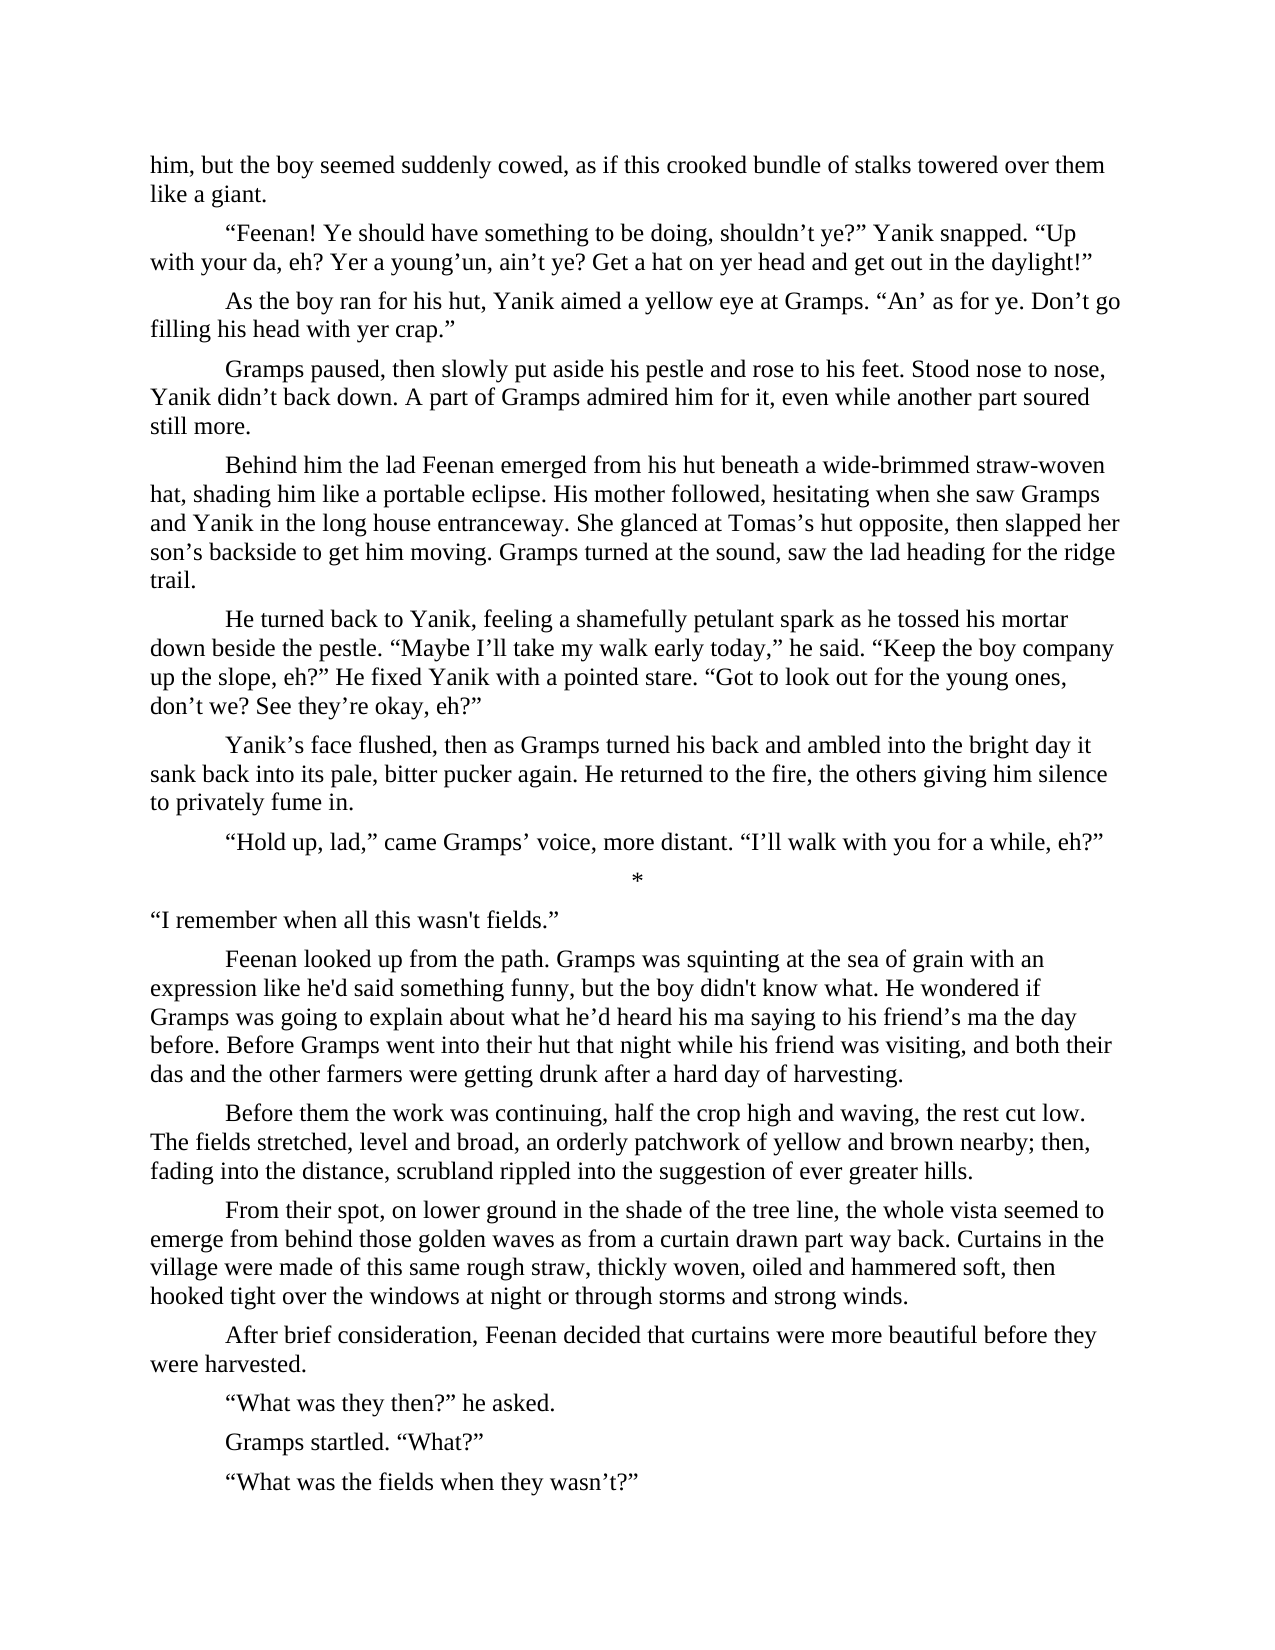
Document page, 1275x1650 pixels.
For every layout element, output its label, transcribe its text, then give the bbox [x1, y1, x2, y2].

text * [150, 866, 1125, 894]
text Before them the work was continuing, half the crop high and waving, the rest cut low. The fields stretched, level and broad, an orderly patchwork of yellow and brown nearby; then, fading into the distance, scrubland rippled into the suggestion of ever greater hills. [150, 1098, 1125, 1184]
text After brief consideration, Feenan decided that curtains were more beautiful before they were harvested. [150, 1320, 1125, 1378]
text He turned back to Yanik, feeling a shamefully petulant spark as he tossed his mortar down beside the pestle. “Maybe I’ll take my walk early today,” he said. “Keep the boy company up the slope, eh?” He fixed Yanik with a pointed stare. “Got to look out for the young ones, don’t we? See they’re okay, eh?” [150, 604, 1125, 719]
text Gramps paused, then slowly put aside his pestle and rose to his feet. Stood nose to nose, Yanik didn’t back down. A part of Gramps admired him for it, even while another part soured still more. [150, 354, 1125, 440]
text Yanik’s face flushed, then as Gramps turned his back and ambled into the bright day it sank back into its pale, bitter pucker again. He returned to the fire, the others giving him silence to privately fume in. [150, 730, 1125, 816]
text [150, 150, 1125, 207]
text As the boy ran for his hut, Yanik aimed a yellow eye at Gramps. “An’ as for ye. Don’t go filling his head with yer crap.” [150, 286, 1125, 343]
text “What was they then?” he asked. [150, 1388, 1125, 1417]
text Behind him the lad Feenan emerged from his hut beneath a wide-brimmed straw-woven hat, shading him like a portable eclipse. His mother followed, hesitating when she saw Gramps and Yanik in the long house entranceway. She glanced at Tomas’s hut opposite, then slapped her son’s backside to get him moving. Gramps turned at the sound, saw the lad heading for the ridge trail. [150, 450, 1125, 594]
text “What was the fields when they wasn’t?” [150, 1467, 1125, 1495]
text Gramps startled. “What?” [150, 1427, 1125, 1456]
text “Hold up, lad,” came Gramps’ voice, more distant. “I’ll walk with you for a while, eh?” [150, 827, 1125, 855]
text “I remember when all this wasn't fields.” [150, 905, 1125, 934]
text “Feenan! Ye should have something to be doing, shouldn’t ye?” Yanik snapped. “Up with your da, eh? Yer a young’un, ain’t ye? Get a hat on yer head and get out in the daylight!” [150, 218, 1125, 275]
text Feenan looked up from the path. Gramps was squinting at the sea of grain with an expression like he'd said something funny, but the boy didn't know what. He wondered if Gramps was going to explain about what he’d heard his ma saying to his friend’s ma the day before. Before Gramps went into their hut that night while his friend was visiting, and both their das and the other farmers were getting drunk after a hard day of harvesting. [150, 944, 1125, 1088]
text From their spot, on lower ground in the shade of the tree line, the whole vista seemed to emerge from behind those golden waves as from a curtain drawn part way back. Curtains in the village were made of this same rough straw, thickly woven, oiled and hammered soft, then hooked tight over the windows at night or through storms and strong winds. [150, 1195, 1125, 1310]
